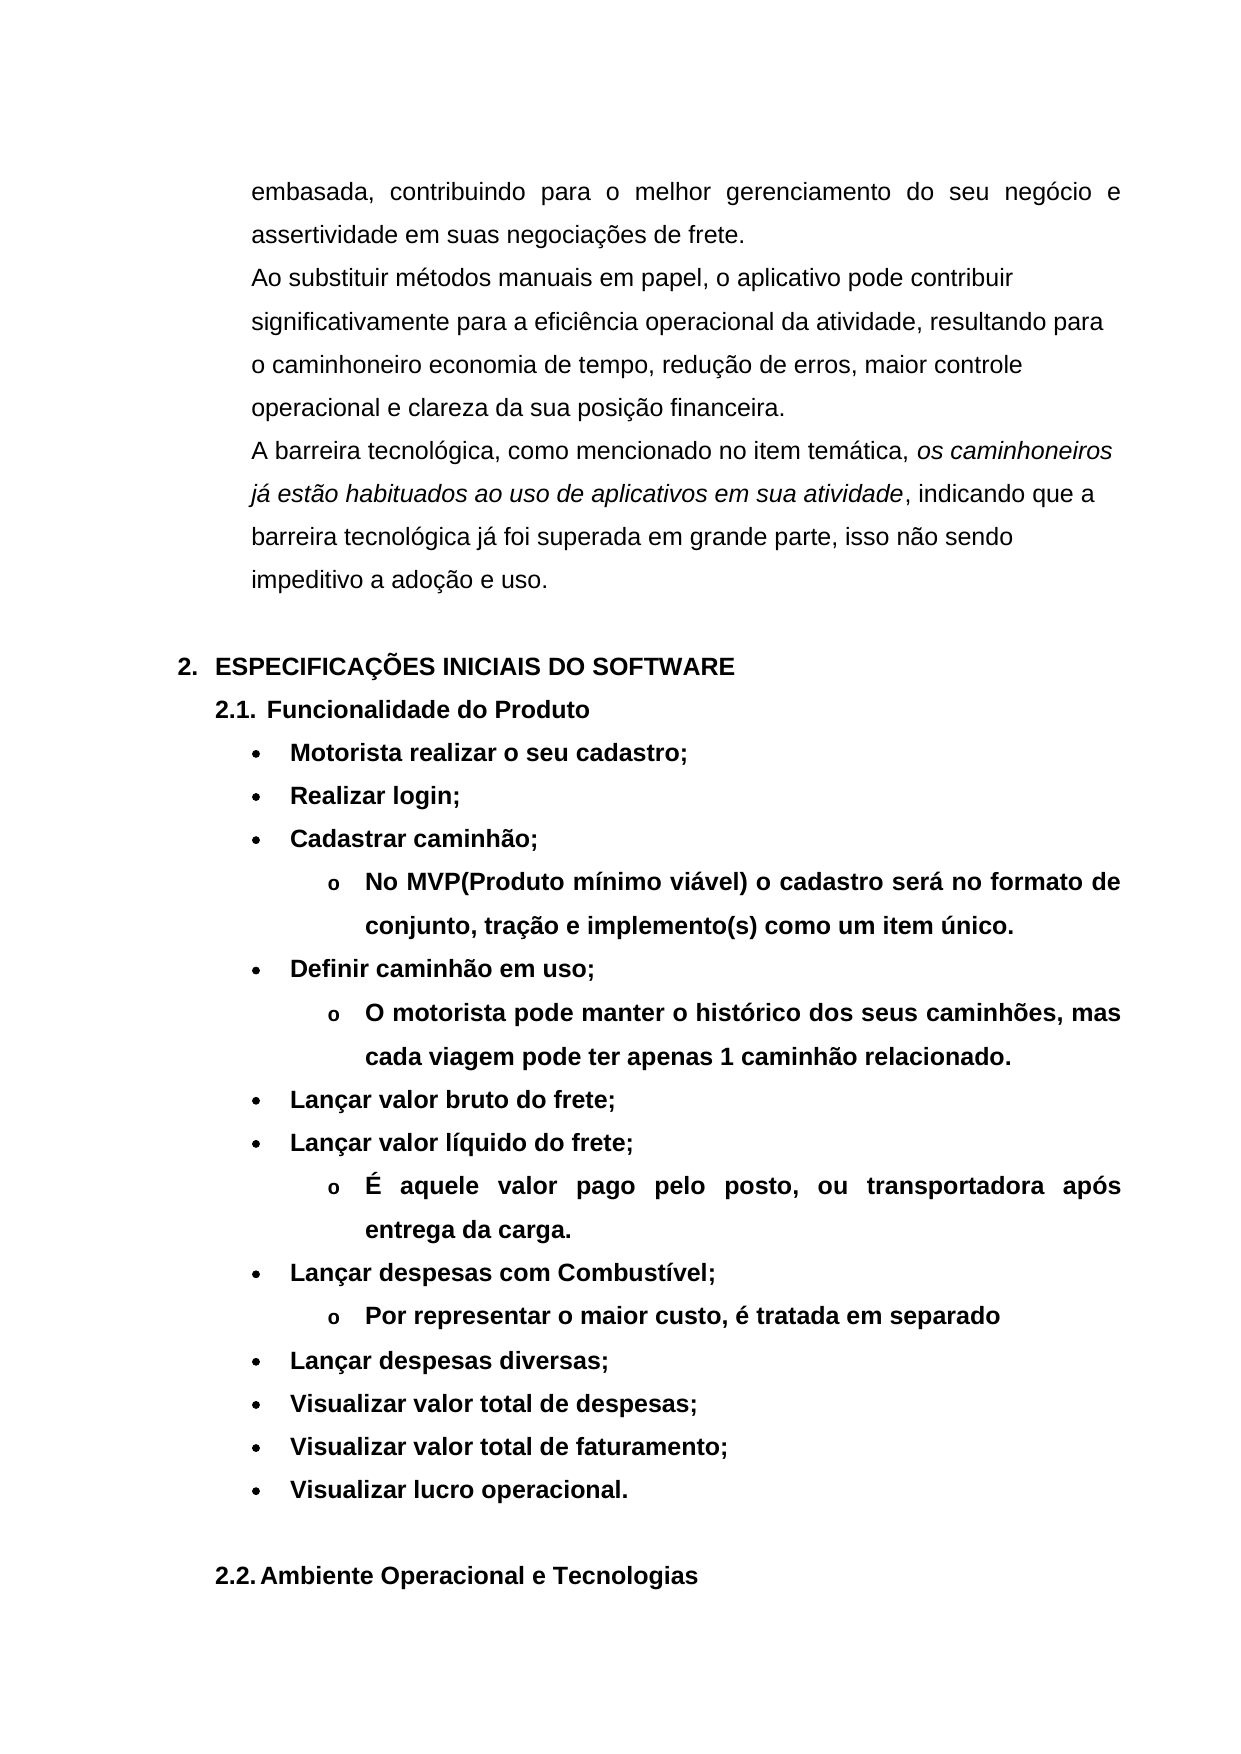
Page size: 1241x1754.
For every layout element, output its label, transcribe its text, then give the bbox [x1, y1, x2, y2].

list Ambiente Operacional e Tecnologias [215, 1561, 1122, 1590]
text Ao substituir métodos manuais em papel, o aplicativo pode contribuir significativamente para a eficiência operacional da atividade, resultando para o caminhoneiro economia de tempo, redução de erros, maior controle operacional e clareza da sua posição financeira. [251, 263, 1122, 422]
list Visualizar lucro operacional. [252, 1475, 1122, 1504]
text A barreira tecnológica, como mencionado no item temática, os caminhoneiros já estão habituados ao uso de aplicativos em sua atividade, indicando que a barreira tecnológica já foi superada em grande parte, isso não sendo impeditivo a adoção e uso. [251, 436, 1122, 594]
list No MVP(Produto mínimo viável) o cadastro será no formato de conjunto, tração e implemento(s) como um item único. [327, 867, 1122, 940]
list Lançar valor líquido do frete; [252, 1128, 1122, 1157]
list Visualizar valor total de faturamento; [252, 1432, 1122, 1461]
list Funcionalidade do Produto [215, 695, 1122, 723]
list É aquele valor pago pelo posto, ou transportadora após entrega da carga. [327, 1171, 1122, 1244]
list Cadastrar caminhão; [252, 824, 1122, 853]
list Lançar despesas com Combustível; [252, 1258, 1122, 1287]
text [251, 177, 1122, 249]
list ESPECIFICAÇÕES INICIAIS DO SOFTWARE [177, 652, 1122, 680]
list Lançar valor bruto do frete; [252, 1085, 1122, 1113]
list Definir caminhão em uso; [252, 954, 1122, 983]
list Por representar o maior custo, é tratada em separado [327, 1301, 1122, 1331]
list Realizar login; [252, 781, 1122, 810]
list Visualizar valor total de despesas; [252, 1389, 1122, 1418]
list Motorista realizar o seu cadastro; [252, 738, 1122, 767]
list Lançar despesas diversas; [252, 1346, 1122, 1374]
list O motorista pode manter o histórico dos seus caminhões, mas cada viagem pode ter apenas 1 caminhão relacionado. [327, 997, 1122, 1070]
